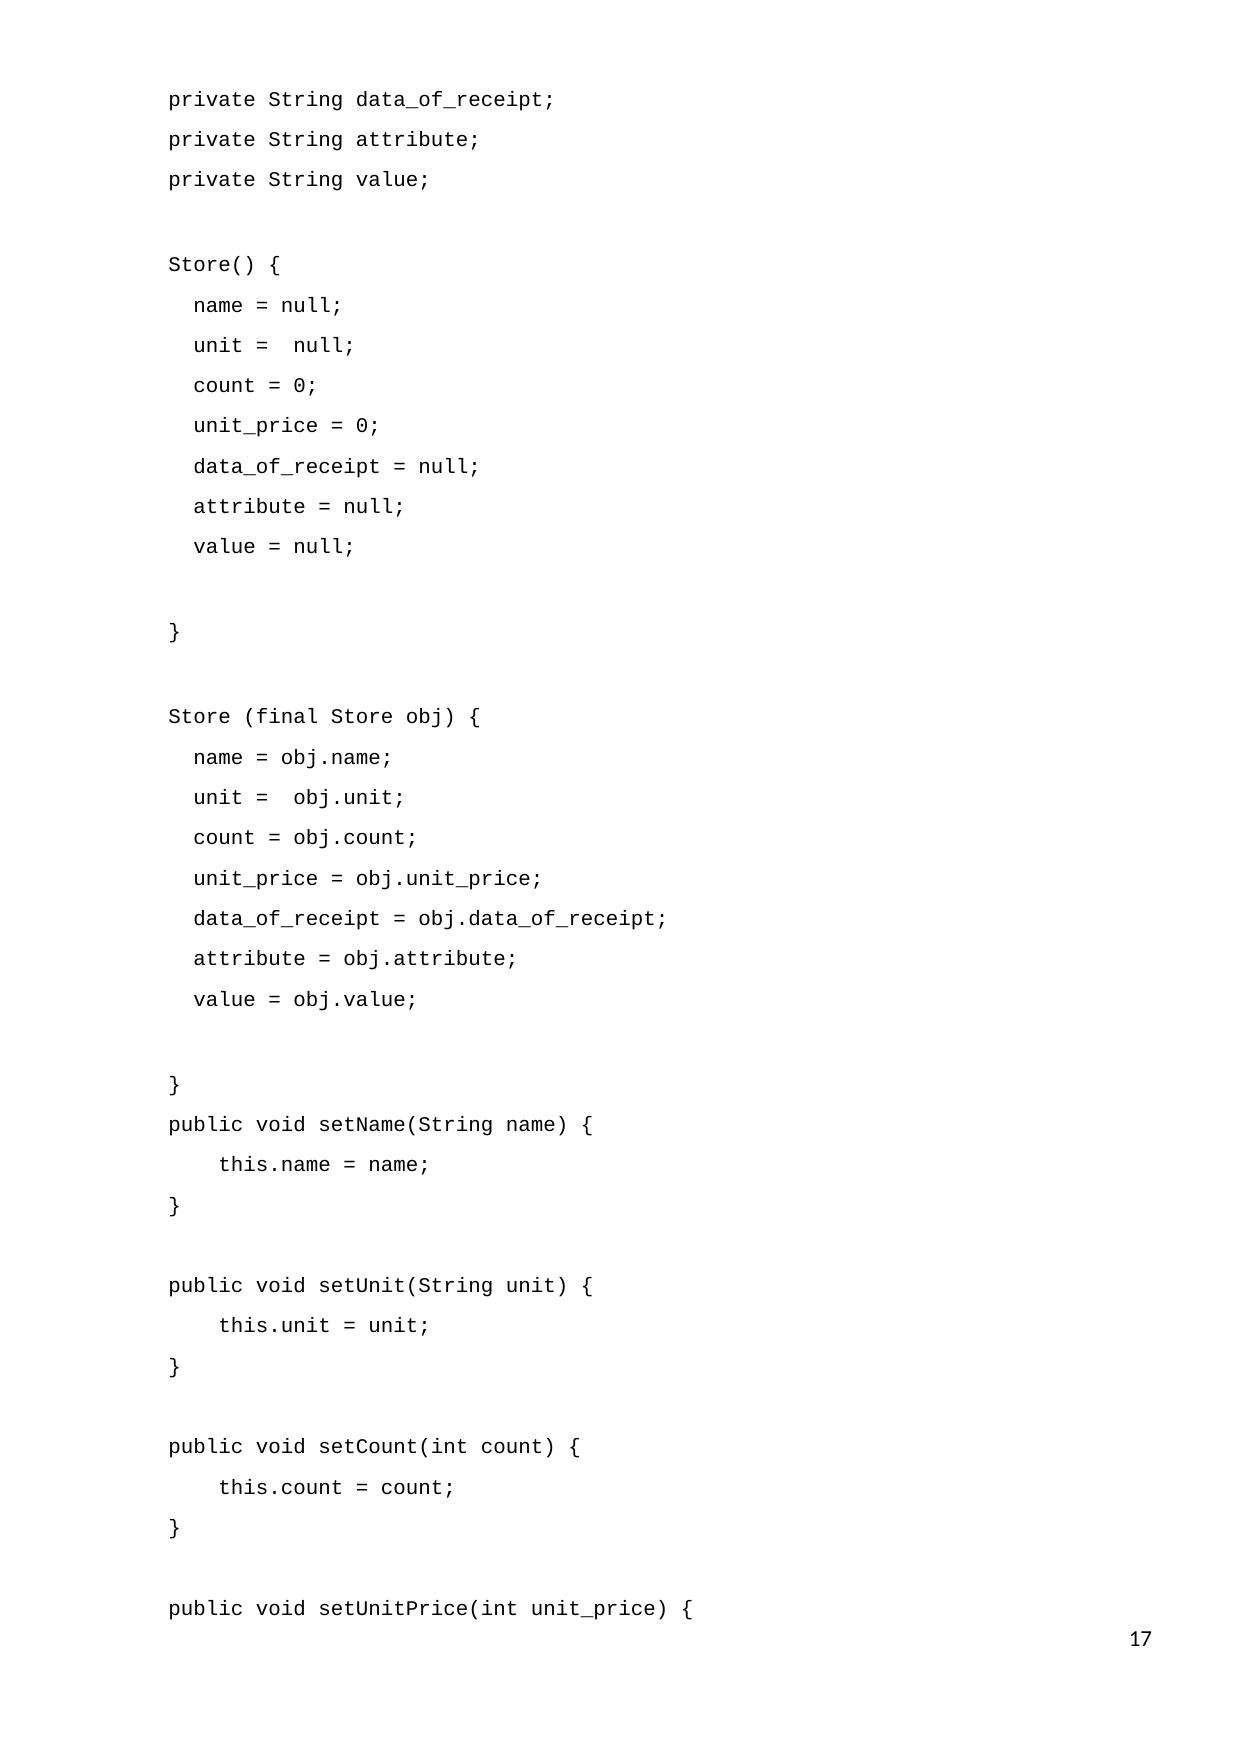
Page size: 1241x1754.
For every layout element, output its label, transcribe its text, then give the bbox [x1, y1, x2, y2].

text this.name = name; [118, 1154, 1152, 1178]
text Store (final Store obj) { [118, 706, 1152, 730]
text attribute = null; [118, 496, 1152, 520]
text unit = obj.unit; [118, 787, 1152, 811]
text public void setUnit(String unit) { [118, 1275, 1152, 1299]
text name = null; [118, 294, 1152, 318]
text public void setCount(int count) { [118, 1436, 1152, 1460]
text } [118, 1517, 1152, 1541]
text } [118, 621, 1152, 645]
text unit = null; [118, 335, 1152, 358]
text data_of_receipt = null; [118, 456, 1152, 479]
text Store() { [118, 254, 1152, 278]
text data_of_receipt = obj.data_of_receipt; [118, 908, 1152, 932]
text count = obj.count; [118, 827, 1152, 851]
text } [118, 1074, 1152, 1097]
text } [118, 1194, 1152, 1218]
text name = obj.name; [118, 747, 1152, 770]
text value = obj.value; [118, 989, 1152, 1012]
text attribute = obj.attribute; [118, 948, 1152, 972]
text this.count = count; [118, 1477, 1152, 1500]
text public void setUnitPrice(int unit_price) { [118, 1598, 1152, 1621]
text unit_price = obj.unit_price; [118, 868, 1152, 891]
text private String attribute; [118, 129, 1152, 153]
text this.unit = unit; [118, 1316, 1152, 1339]
text private String value; [118, 169, 1152, 193]
text private String data_of_receipt; [118, 89, 1152, 112]
text unit_price = 0; [118, 416, 1152, 439]
text value = null; [118, 536, 1152, 560]
text public void setName(String name) { [118, 1114, 1152, 1138]
text count = 0; [118, 375, 1152, 399]
text } [118, 1356, 1152, 1379]
